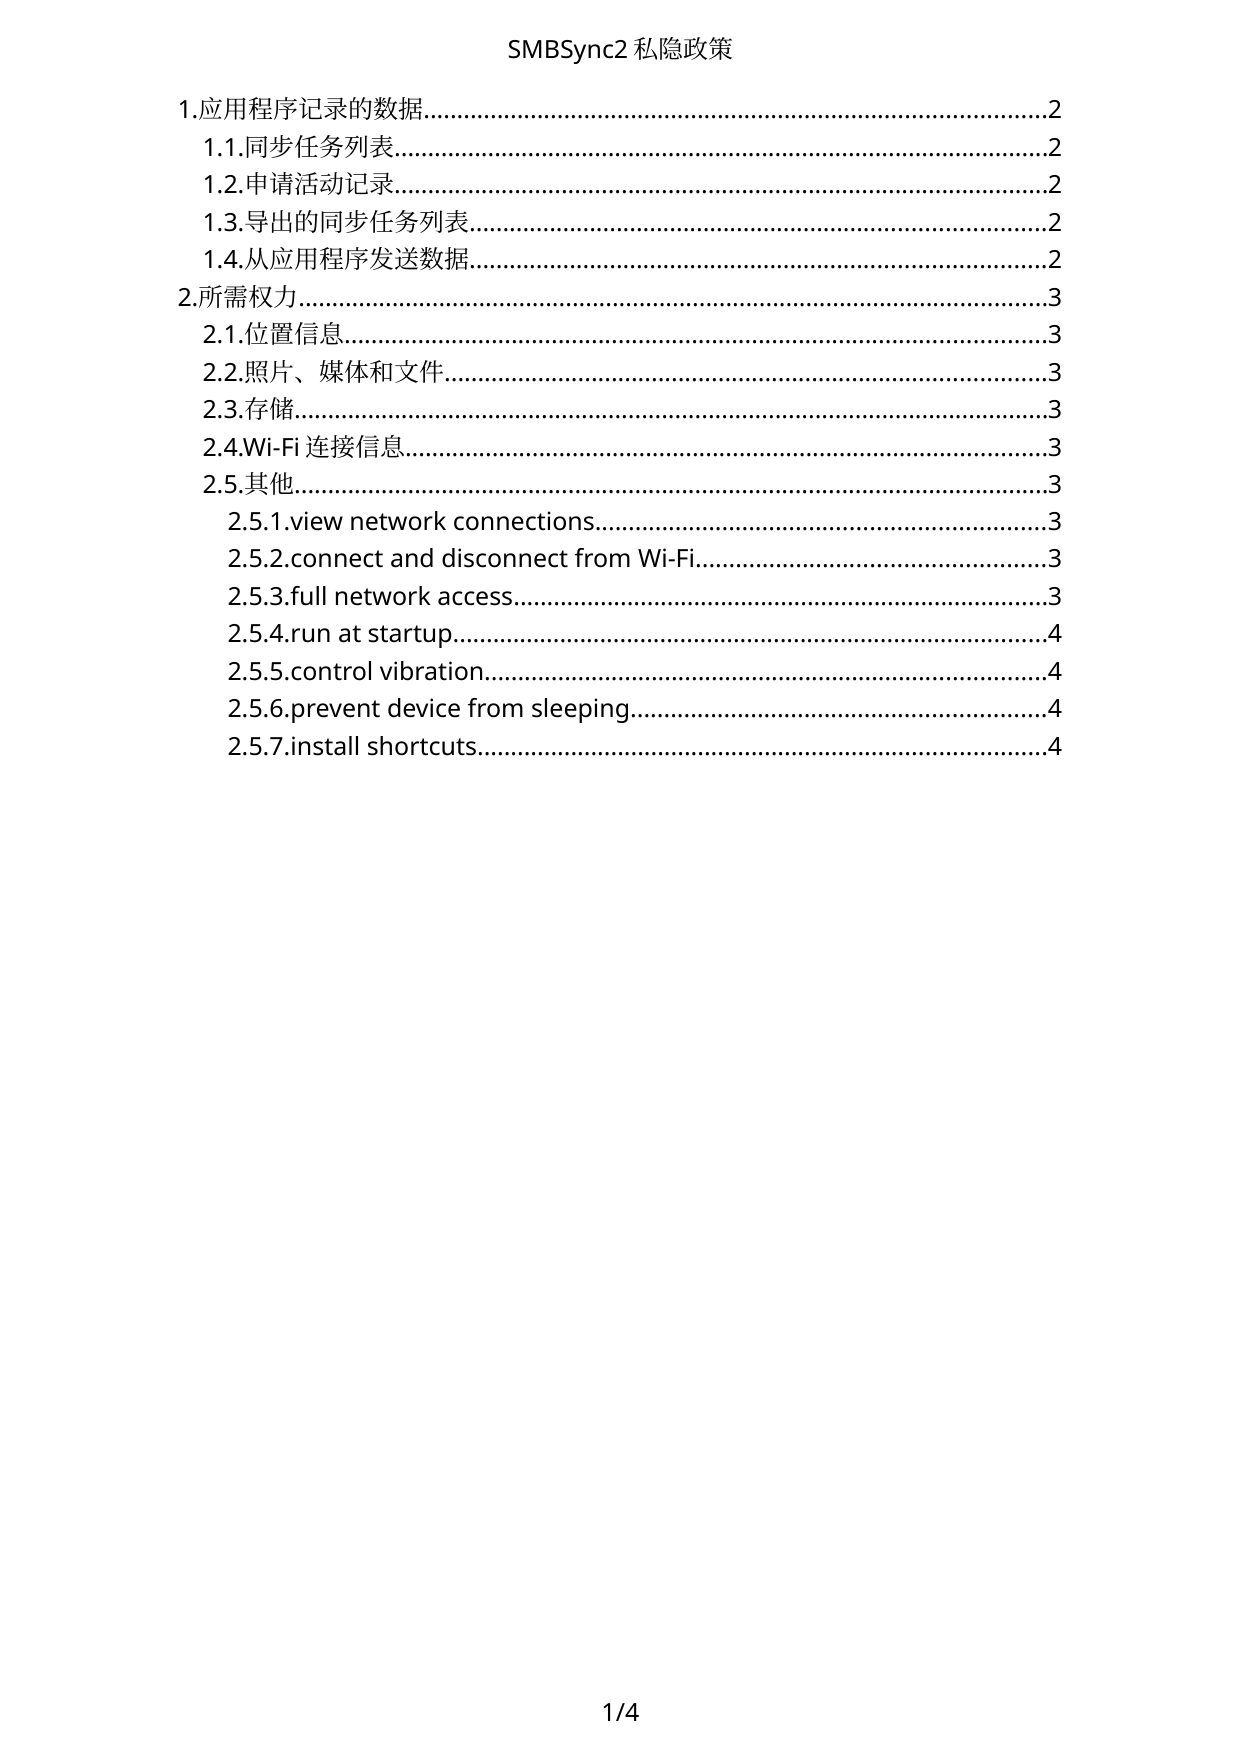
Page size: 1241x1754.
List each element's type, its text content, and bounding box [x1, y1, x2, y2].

text 2.5.1.view network connections 3 [227, 502, 1063, 539]
text 2.5.2.connect and disconnect from Wi-Fi 3 [227, 539, 1063, 577]
text 1.4.从应用程序发送数据 2 [202, 239, 1063, 277]
text 2.2.照片、媒体和文件 3 [202, 352, 1063, 389]
text 1.1.同步任务列表 2 [202, 127, 1063, 164]
text 2.所需权力 3 [177, 277, 1063, 314]
text 2.5.6.prevent device from sleeping 4 [227, 689, 1063, 727]
text 2.5.3.full network access 3 [227, 577, 1063, 614]
text 2.3.存储 3 [202, 389, 1063, 427]
text 2.1.位置信息 3 [202, 314, 1063, 352]
text 1.应用程序记录的数据 2 [177, 89, 1063, 127]
text 2.5.5.control vibration 4 [227, 652, 1063, 689]
text 1.3.导出的同步任务列表 2 [202, 202, 1063, 239]
text 2.5.其他 3 [202, 464, 1063, 502]
text 2.4.Wi-Fi连接信息 3 [202, 427, 1063, 464]
text 2.5.4.run at startup 4 [227, 614, 1063, 652]
text 2.5.7.install shortcuts 4 [227, 727, 1063, 764]
text 1.2.申请活动记录 2 [202, 164, 1063, 202]
